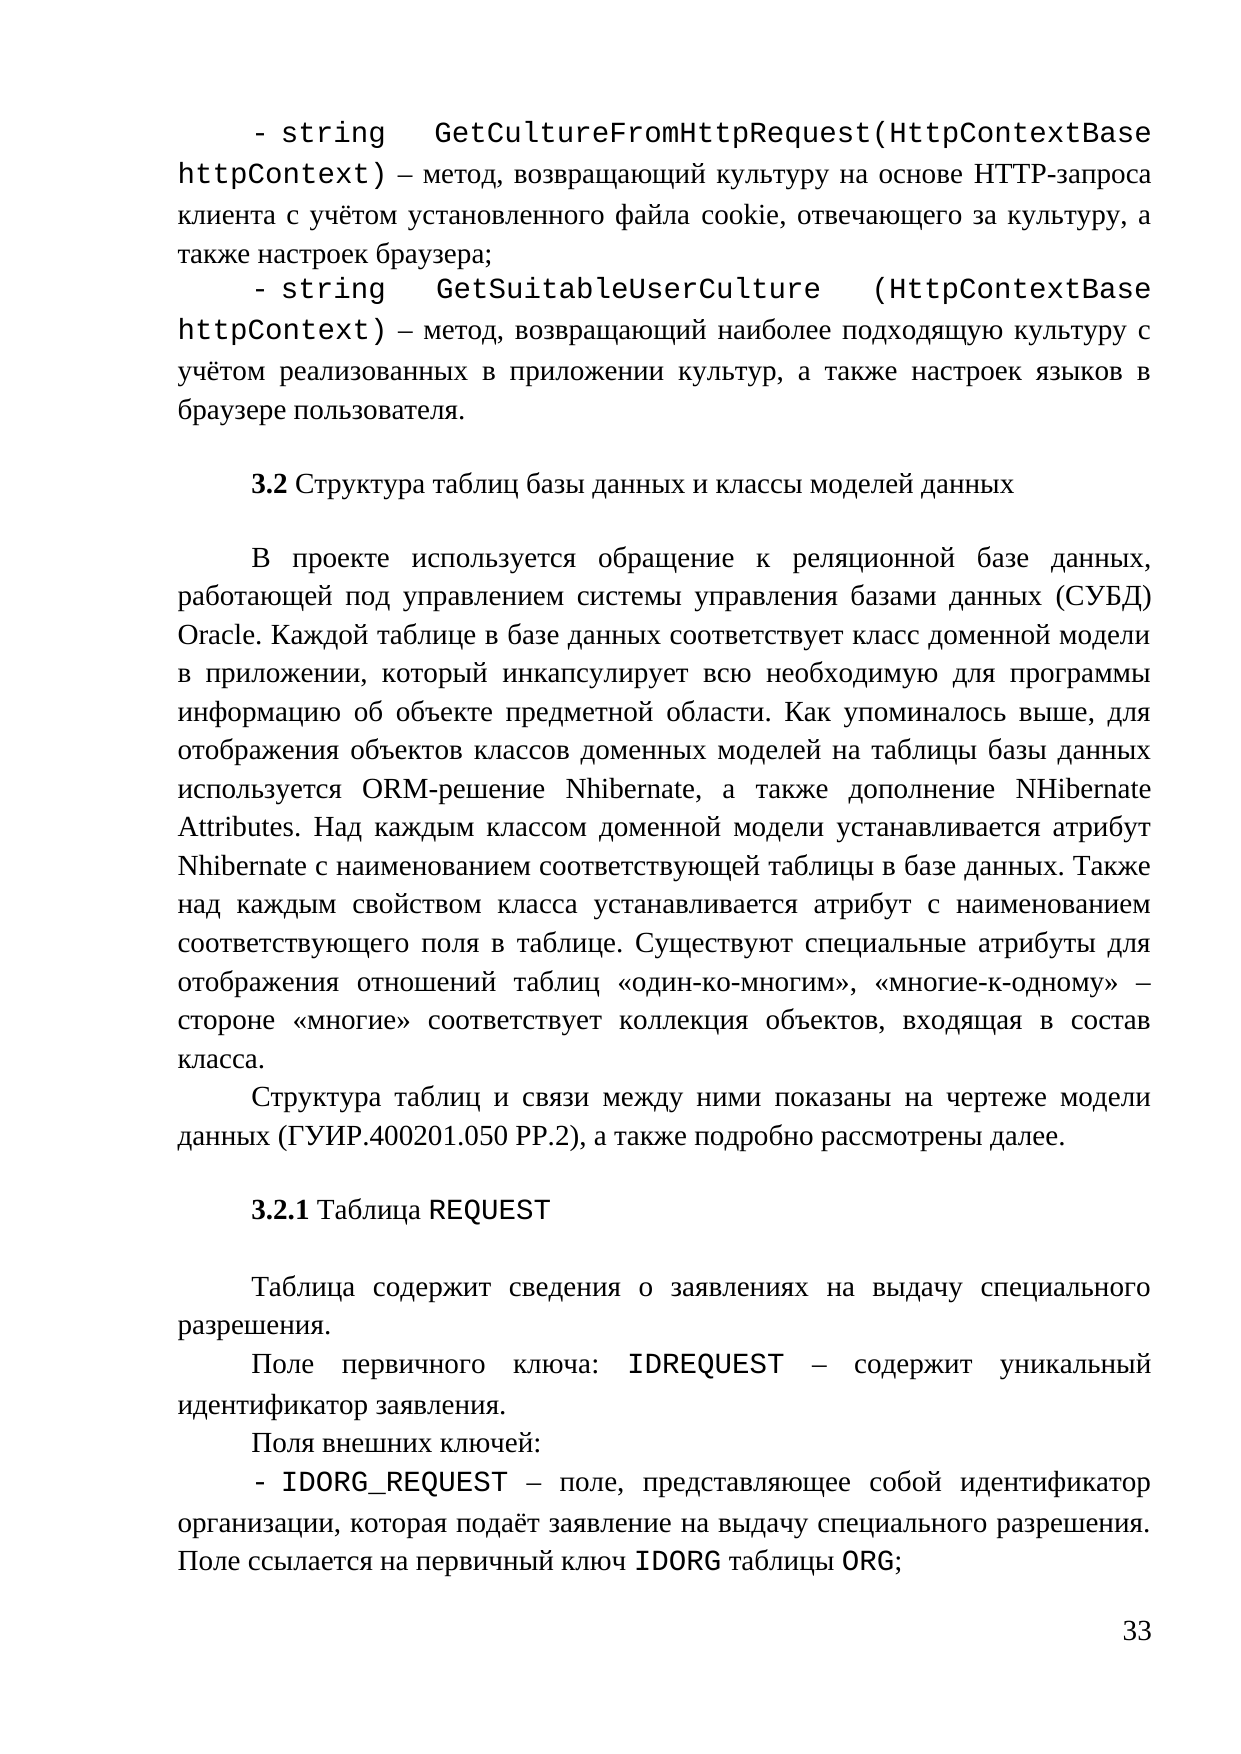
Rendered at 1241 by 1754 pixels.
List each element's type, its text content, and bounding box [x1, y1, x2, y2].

text Таблица содержит сведения о заявлениях на выдачу специального разрешения. [177, 1269, 1152, 1341]
text IDORG_REQUEST – поле, представляющее собой идентификатор организации, которая подаёт заявление на выдачу специального разрешения. Поле ссылается на первичный ключ IDORG таблицы ORG; [177, 1464, 1152, 1579]
text Поле первичного ключа: IDREQUEST – содержит уникальный идентификатор заявления. [177, 1346, 1152, 1420]
text В проекте используется обращение к реляционной базе данных, работающей под управлением системы управления базами данных (СУБД) Oracle. Каждой таблице в базе данных соответствует класс доменной модели в приложении, который инкапсулирует всю необходимую для программы информацию об объекте предметной области. Как упоминалось выше, для отображения объектов классов доменных моделей на таблицы базы данных используется ORM-решение Nhibernate, а также дополнение NHibernate Attributes. Над каждым классом доменной модели устанавливается атрибут Nhibernate с наименованием соответствующей таблицы в базе данных. Также над каждым свойством класса устанавливается атрибут с наименованием соответствующего поля в таблице. Существуют специальные атрибуты для отображения отношений таблиц «один-ко-многим», «многие-к-одному» – стороне «многие» соответствует коллекция объектов, входящая в состав класса. [177, 540, 1152, 1074]
text Поля внешних ключей: [177, 1425, 1152, 1459]
text Таблица REQUEST [251, 1192, 1152, 1228]
text string GetCultureFromHttpRequest(HttpContextBase httpContext) – метод, возвращающий культуру на основе HTTP-запроса клиента с учётом установленного файла cookie, отвечающего за культуру, а также настроек браузера; [177, 118, 1152, 269]
text Структура таблиц и связи между ними показаны на чертеже модели данных (ГУИР.400201.050 РР.2), а также подробно рассмотрены далее. [177, 1079, 1152, 1151]
text Структура таблиц базы данных и классы моделей данных [251, 466, 1152, 499]
text string GetSuitableUserCulture (HttpContextBase httpContext) – метод, возвращающий наиболее подходящую культуру с учётом реализованных в приложении культур, а также настроек языков в браузере пользователя. [177, 274, 1152, 425]
